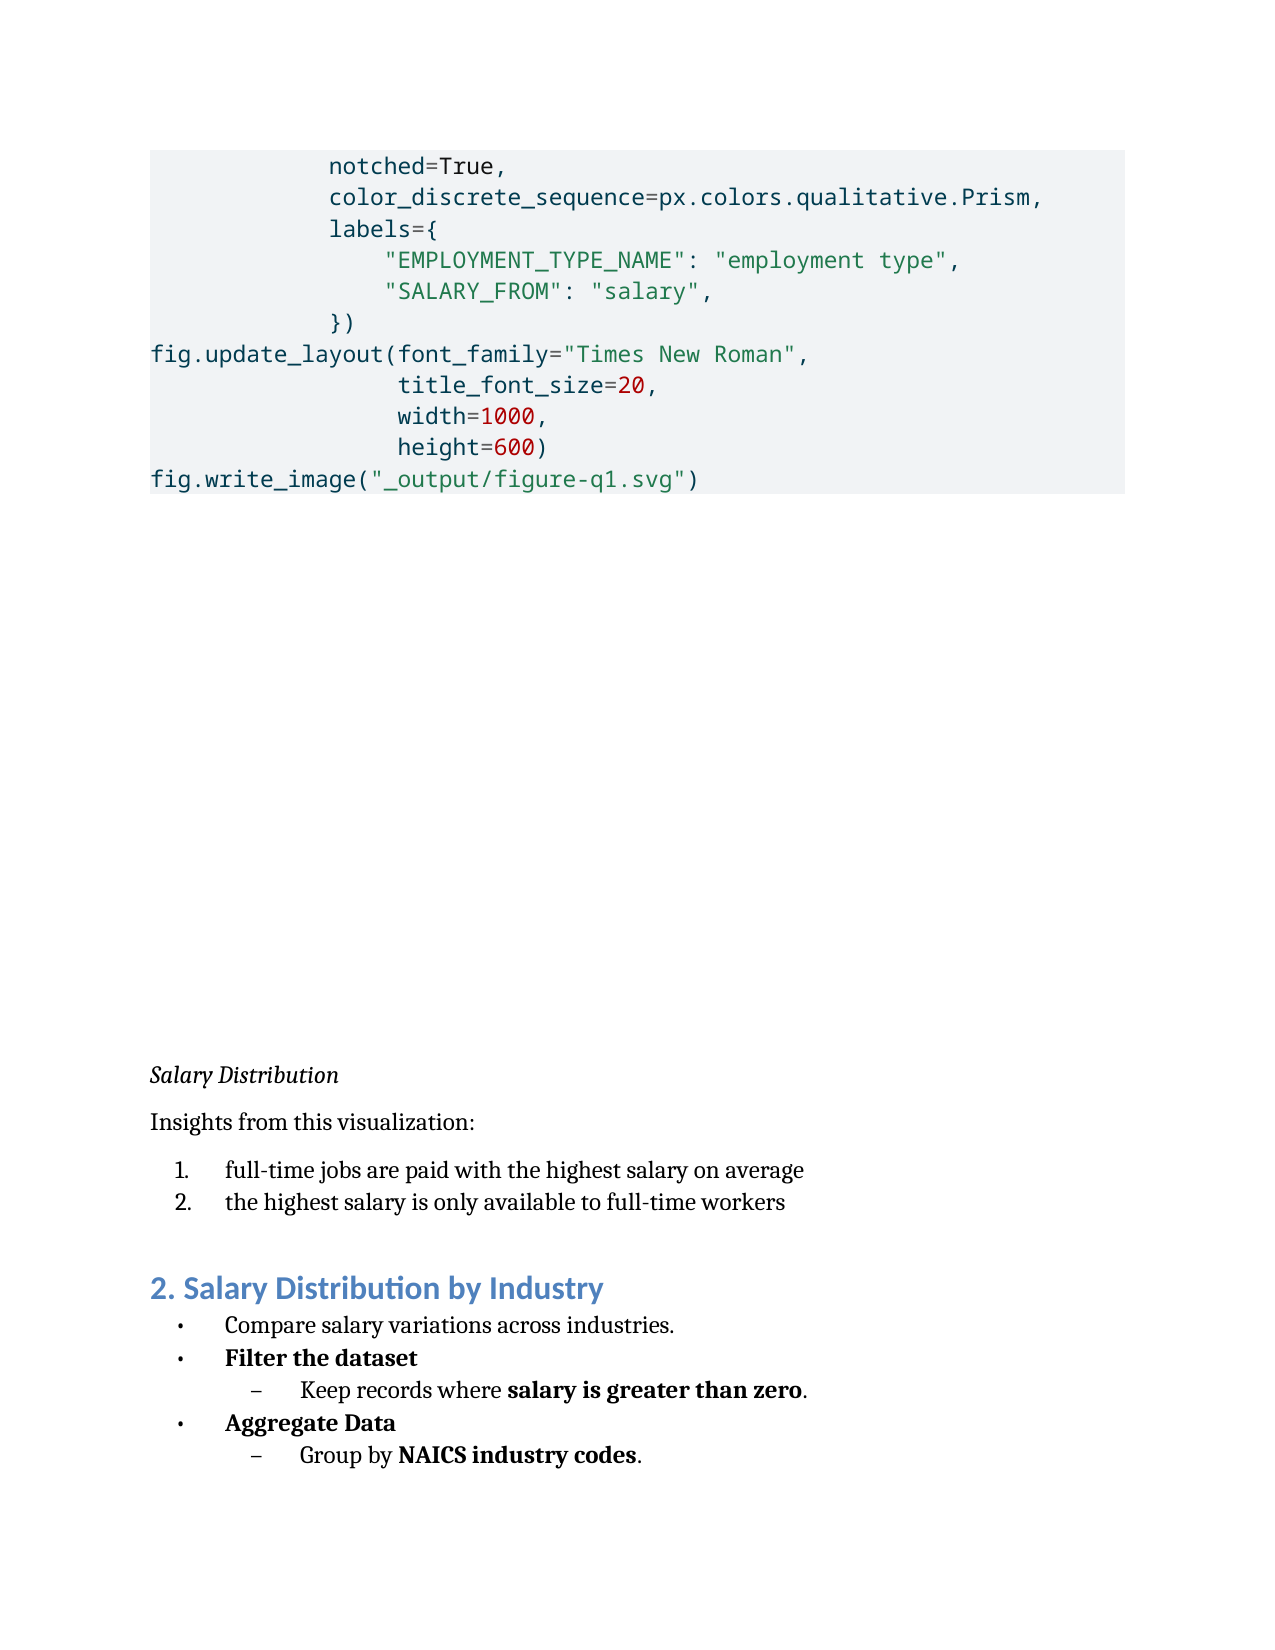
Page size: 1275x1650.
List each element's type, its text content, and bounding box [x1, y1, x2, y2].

list the highest salary is only available to full-time workers [175, 1188, 1125, 1217]
list Filter the dataset [175, 1344, 1125, 1372]
text Salary Distribution [150, 1061, 1125, 1089]
list Aggregate Data [175, 1409, 1125, 1437]
list full-time jobs are paid with the highest salary on average [175, 1156, 1125, 1184]
list Group by NAICS industry codes. [250, 1441, 1125, 1470]
list Compare salary variations across industries. [175, 1311, 1125, 1340]
subtitle 2. Salary Distribution by Industry [150, 1267, 1125, 1307]
list Keep records where salary is greater than zero. [250, 1376, 1125, 1405]
text Insights from this visualization: [150, 1108, 1125, 1137]
